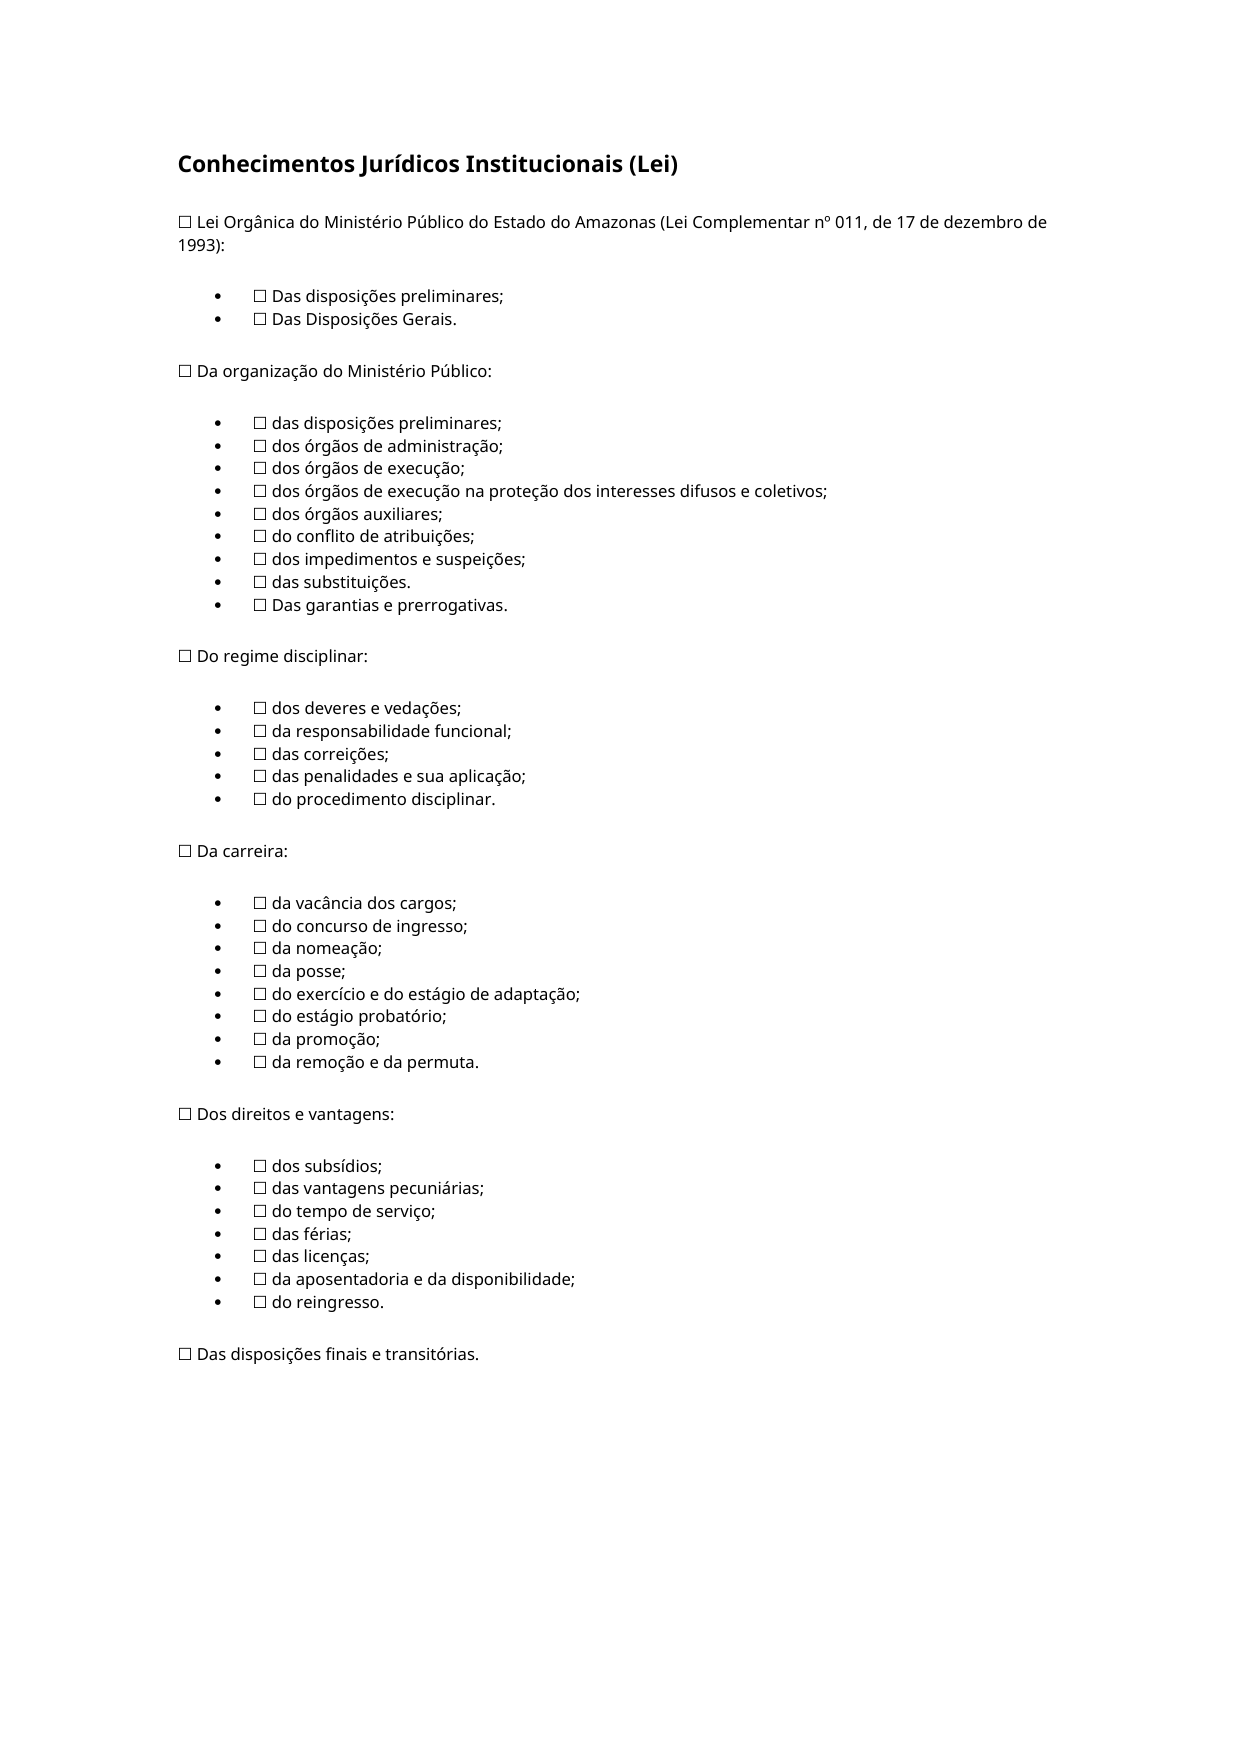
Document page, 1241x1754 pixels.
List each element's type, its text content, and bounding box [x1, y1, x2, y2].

text Das disposições finais e transitórias. [177, 1342, 1063, 1365]
list das correições; [215, 742, 1063, 765]
list dos impedimentos e suspeições; [215, 548, 1063, 571]
list do conflito de atribuições; [215, 525, 1063, 548]
text Lei Orgânica do Ministério Público do Estado do Amazonas (Lei Complementar nº 011, de 17 de dezembro de 1993): [177, 211, 1063, 256]
list das férias; [215, 1222, 1063, 1245]
list do reingresso. [215, 1291, 1063, 1313]
list dos órgãos de execução na proteção dos interesses difusos e coletivos; [215, 480, 1063, 502]
list das vantagens pecuniárias; [215, 1177, 1063, 1200]
list dos deveres e vedações; [215, 697, 1063, 720]
list dos subsídios; [215, 1154, 1063, 1177]
list das substituições. [215, 571, 1063, 593]
list das licenças; [215, 1245, 1063, 1268]
list das disposições preliminares; [215, 412, 1063, 434]
list da posse; [215, 960, 1063, 982]
list dos órgãos de execução; [215, 457, 1063, 480]
list da nomeação; [215, 937, 1063, 960]
list das penalidades e sua aplicação; [215, 765, 1063, 788]
list do estágio probatório; [215, 1005, 1063, 1028]
list dos órgãos de administração; [215, 434, 1063, 457]
text Dos direitos e vantagens: [177, 1102, 1063, 1125]
list do procedimento disciplinar. [215, 788, 1063, 811]
list da responsabilidade funcional; [215, 720, 1063, 742]
text Da carreira: [177, 840, 1063, 862]
list dos órgãos auxiliares; [215, 502, 1063, 525]
list do exercício e do estágio de adaptação; [215, 982, 1063, 1005]
text Do regime disciplinar: [177, 645, 1063, 668]
list da aposentadoria e da disponibilidade; [215, 1268, 1063, 1291]
list do concurso de ingresso; [215, 914, 1063, 937]
list Das disposições preliminares; [215, 285, 1063, 308]
list Das garantias e prerrogativas. [215, 593, 1063, 616]
text Da organização do Ministério Público: [177, 360, 1063, 382]
text Conhecimentos Jurídicos Institucionais (Lei) [177, 148, 1063, 179]
list Das Disposições Gerais. [215, 308, 1063, 331]
list do tempo de serviço; [215, 1200, 1063, 1222]
list da remoção e da permuta. [215, 1051, 1063, 1073]
list da vacância dos cargos; [215, 892, 1063, 914]
list da promoção; [215, 1028, 1063, 1051]
